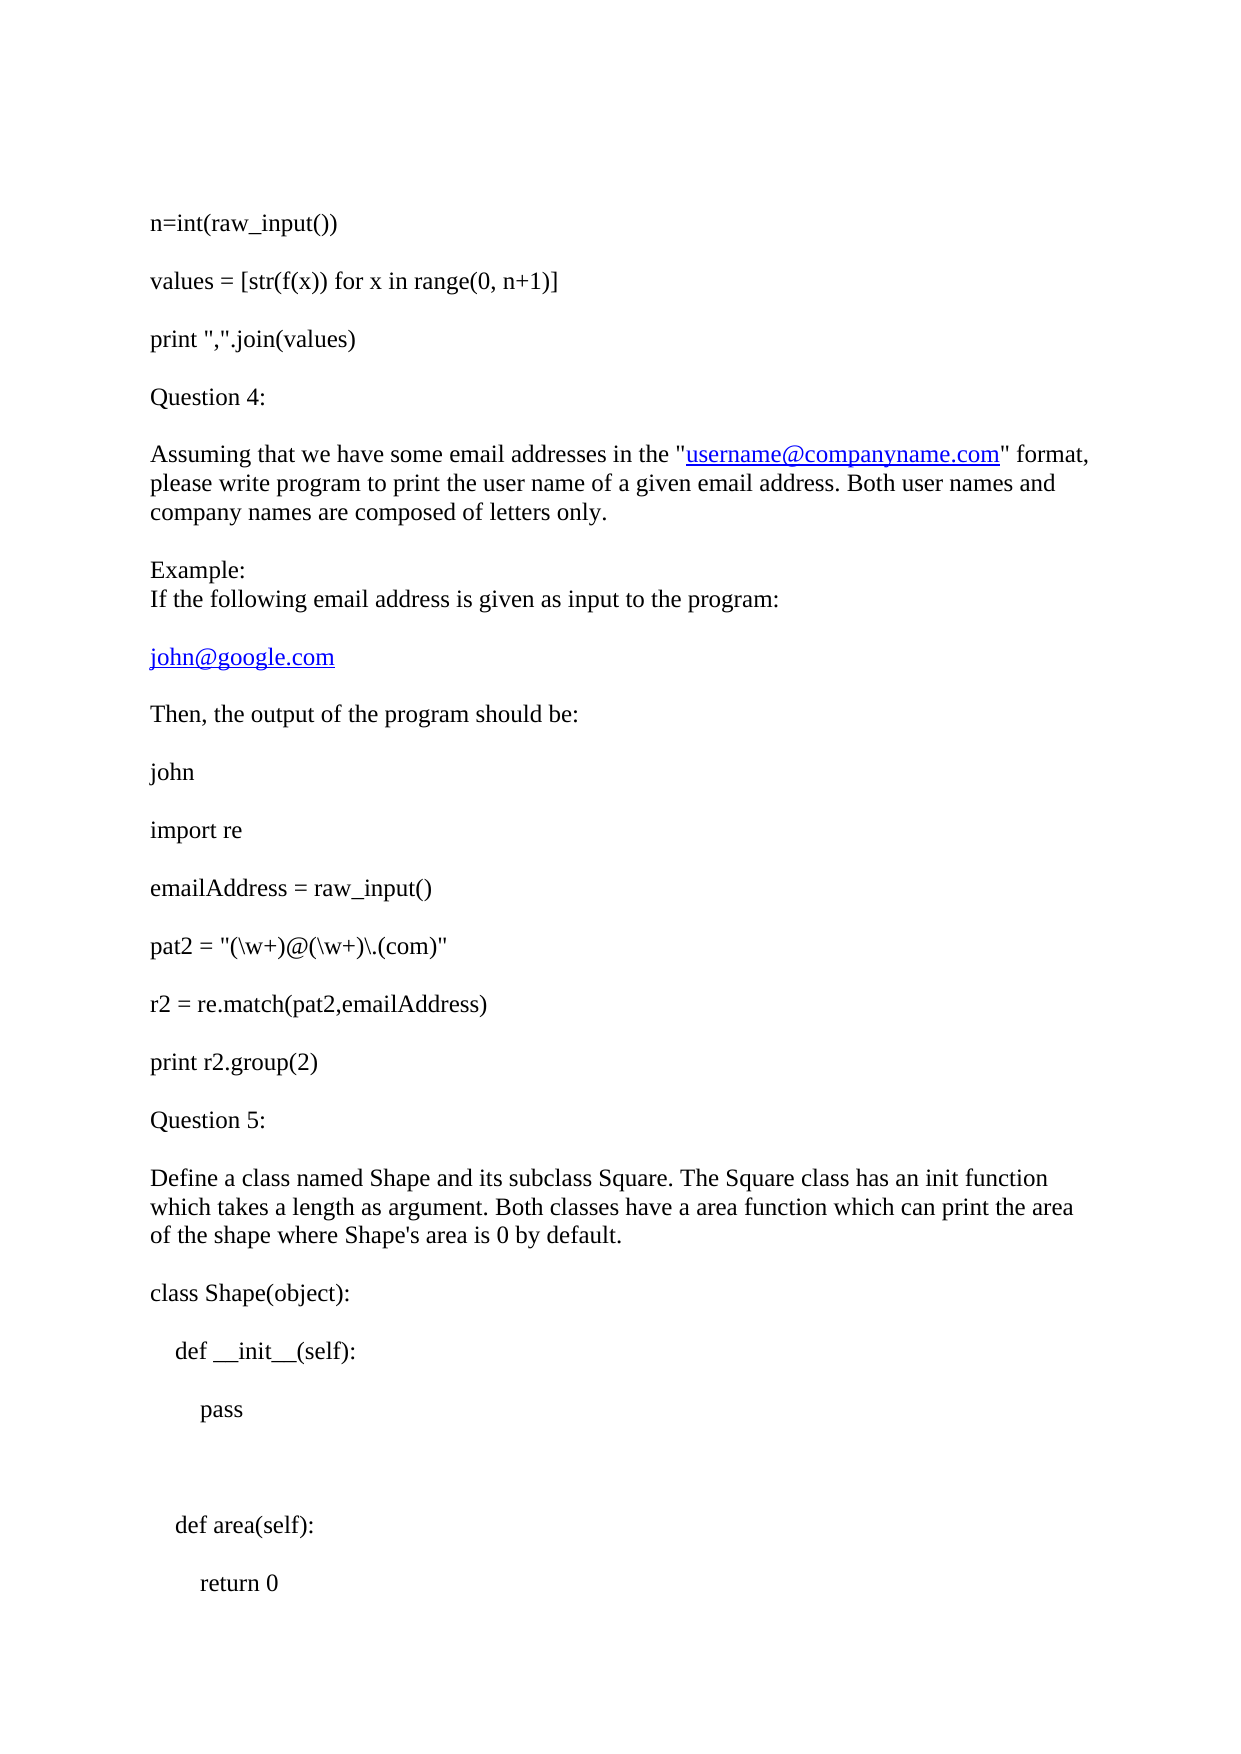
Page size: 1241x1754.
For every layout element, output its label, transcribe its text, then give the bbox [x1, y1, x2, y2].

text n=int(raw_input()) [150, 208, 1090, 237]
text r2 = re.match(pat2,emailAddress) [150, 989, 1090, 1018]
text Question 4: [150, 382, 1090, 410]
text john [150, 757, 1090, 786]
text Question 5: [150, 1105, 1090, 1134]
text Then, the output of the program should be: [150, 699, 1090, 728]
text Define a class named Shape and its subclass Square. The Square class has an init function which takes a length as argument. Both classes have a area function which can print the area of the shape where Shape's area is 0 by default. [150, 1163, 1090, 1249]
text print r2.group(2) [150, 1047, 1090, 1076]
text pass [150, 1394, 1090, 1423]
text values = [str(f(x)) for x in range(0, n+1)] [150, 266, 1090, 294]
text import re [150, 815, 1090, 844]
text Example: If the following email address is given as input to the program: [150, 555, 1090, 612]
text john@google.com [150, 642, 1090, 670]
text def __init__(self): [150, 1336, 1090, 1365]
text return 0 [150, 1568, 1090, 1597]
text Assuming that we have some email addresses in the "username@companyname.com" format, please write program to print the user name of a given email address. Both user names and company names are composed of letters only. [150, 439, 1090, 526]
text emailAddress = raw_input() [150, 873, 1090, 902]
text print ",".join(values) [150, 324, 1090, 352]
text class Shape(object): [150, 1278, 1090, 1307]
text pat2 = "(\w+)@(\w+)\.(com)" [150, 931, 1090, 960]
text def area(self): [150, 1510, 1090, 1539]
